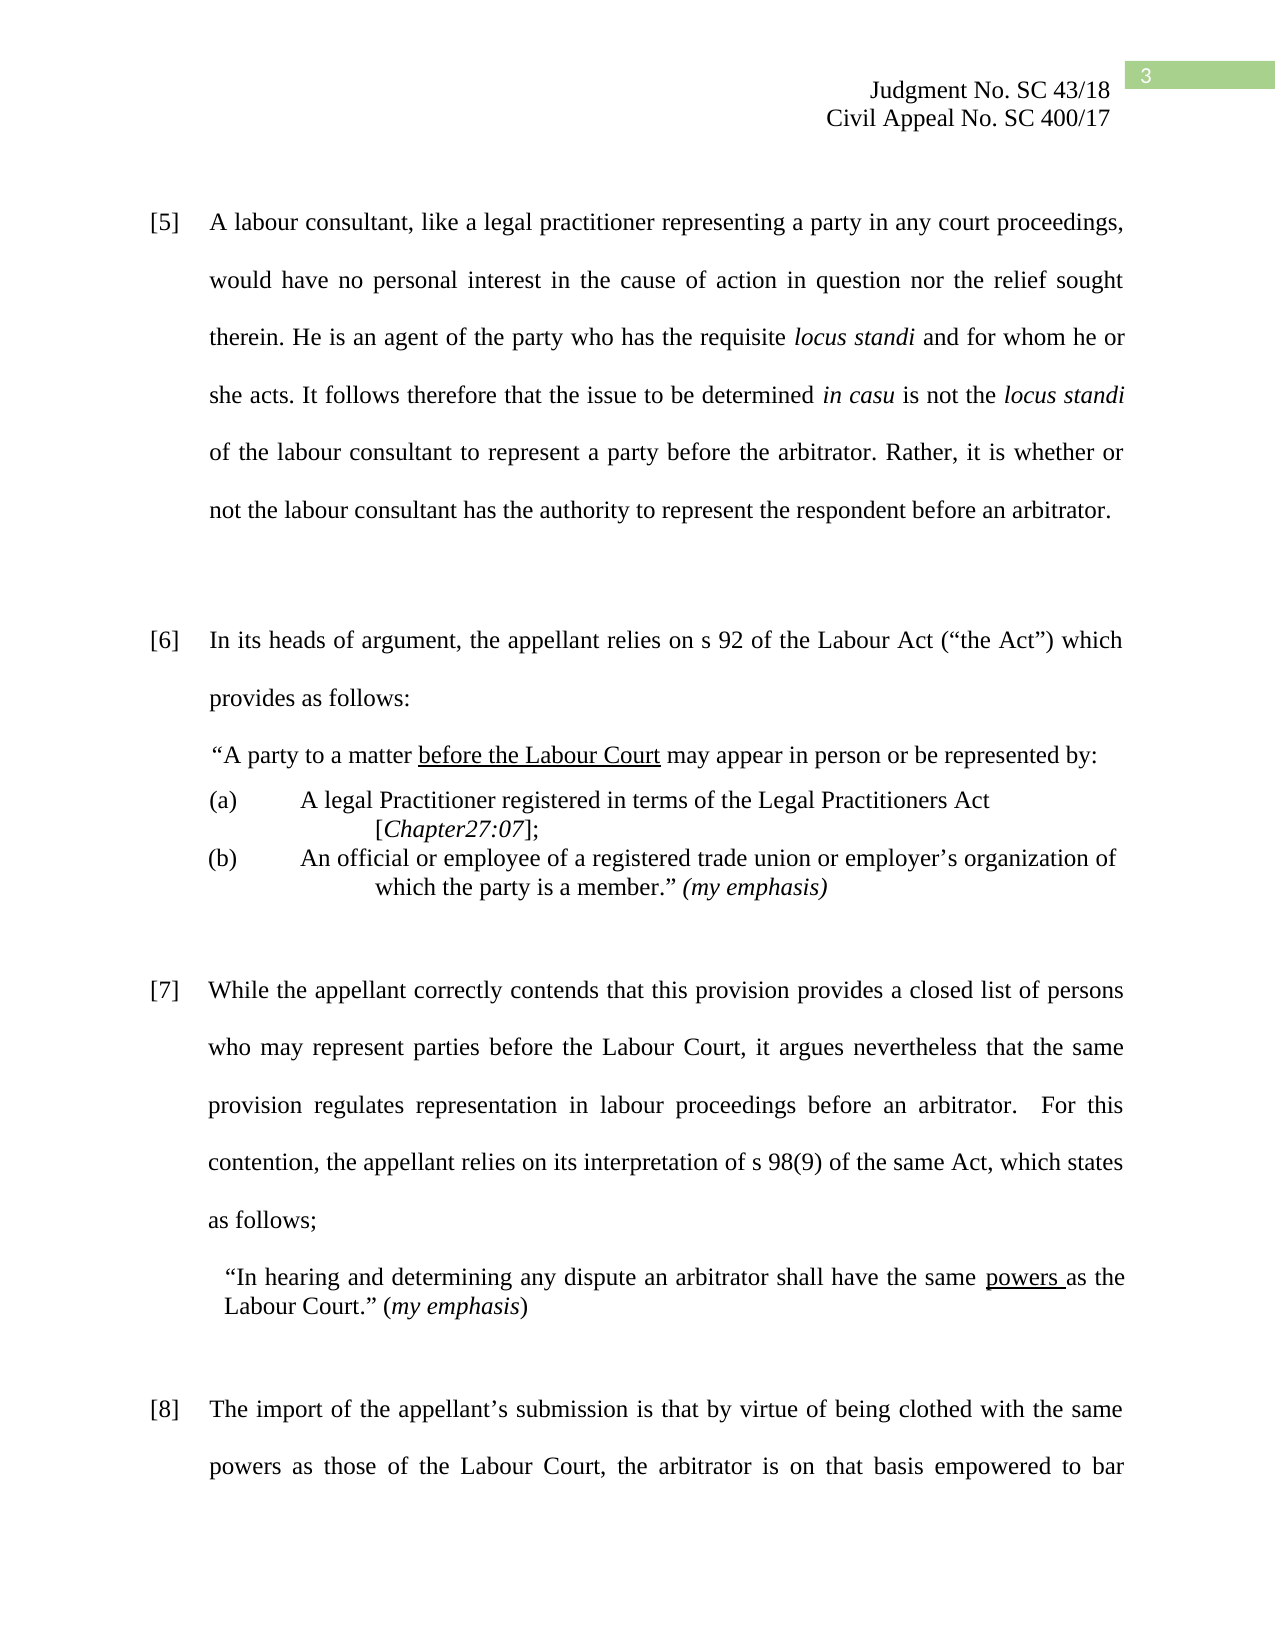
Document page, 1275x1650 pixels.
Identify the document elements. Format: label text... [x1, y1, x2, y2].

text “A party to a matter before the Labour Court may appear in person or be represented by: [209, 740, 1125, 769]
list A legal Practitioner registered in terms of the Legal Practitioners Act [Chapter27:07]; [209, 786, 1125, 843]
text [150, 1394, 1125, 1480]
text [5] A labour consultant, like a legal practitioner representing a party in any court proceedings, would have no personal interest in the cause of action in question nor the relief sought therein. He is an agent of the party who has the requisite locus standi and for whom he or she acts. It follows therefore that the issue to be determined in casu is not the locus standi of the labour consultant to represent a party before the arbitrator. Rather, it is whether or not the labour consultant has the authority to represent the respondent before an arbitrator. [150, 207, 1125, 524]
list An official or employee of a registered trade union or employer’s organization of which the party is a member.” (my emphasis) [208, 843, 1125, 901]
text [6] In its heads of argument, the appellant relies on s 92 of the Labour Act (“the Act”) which provides as follows: [150, 625, 1125, 711]
text [7] While the appellant correctly contends that this provision provides a closed list of persons who may represent parties before the Labour Court, it argues nevertheless that the same provision regulates representation in labour proceedings before an arbitrator. For this contention, the appellant relies on its interpretation of s 98(9) of the same Act, which states as follows; [150, 975, 1125, 1233]
text “In hearing and determining any dispute an arbitrator shall have the same powers as the Labour Court.” (my emphasis) [224, 1262, 1125, 1320]
